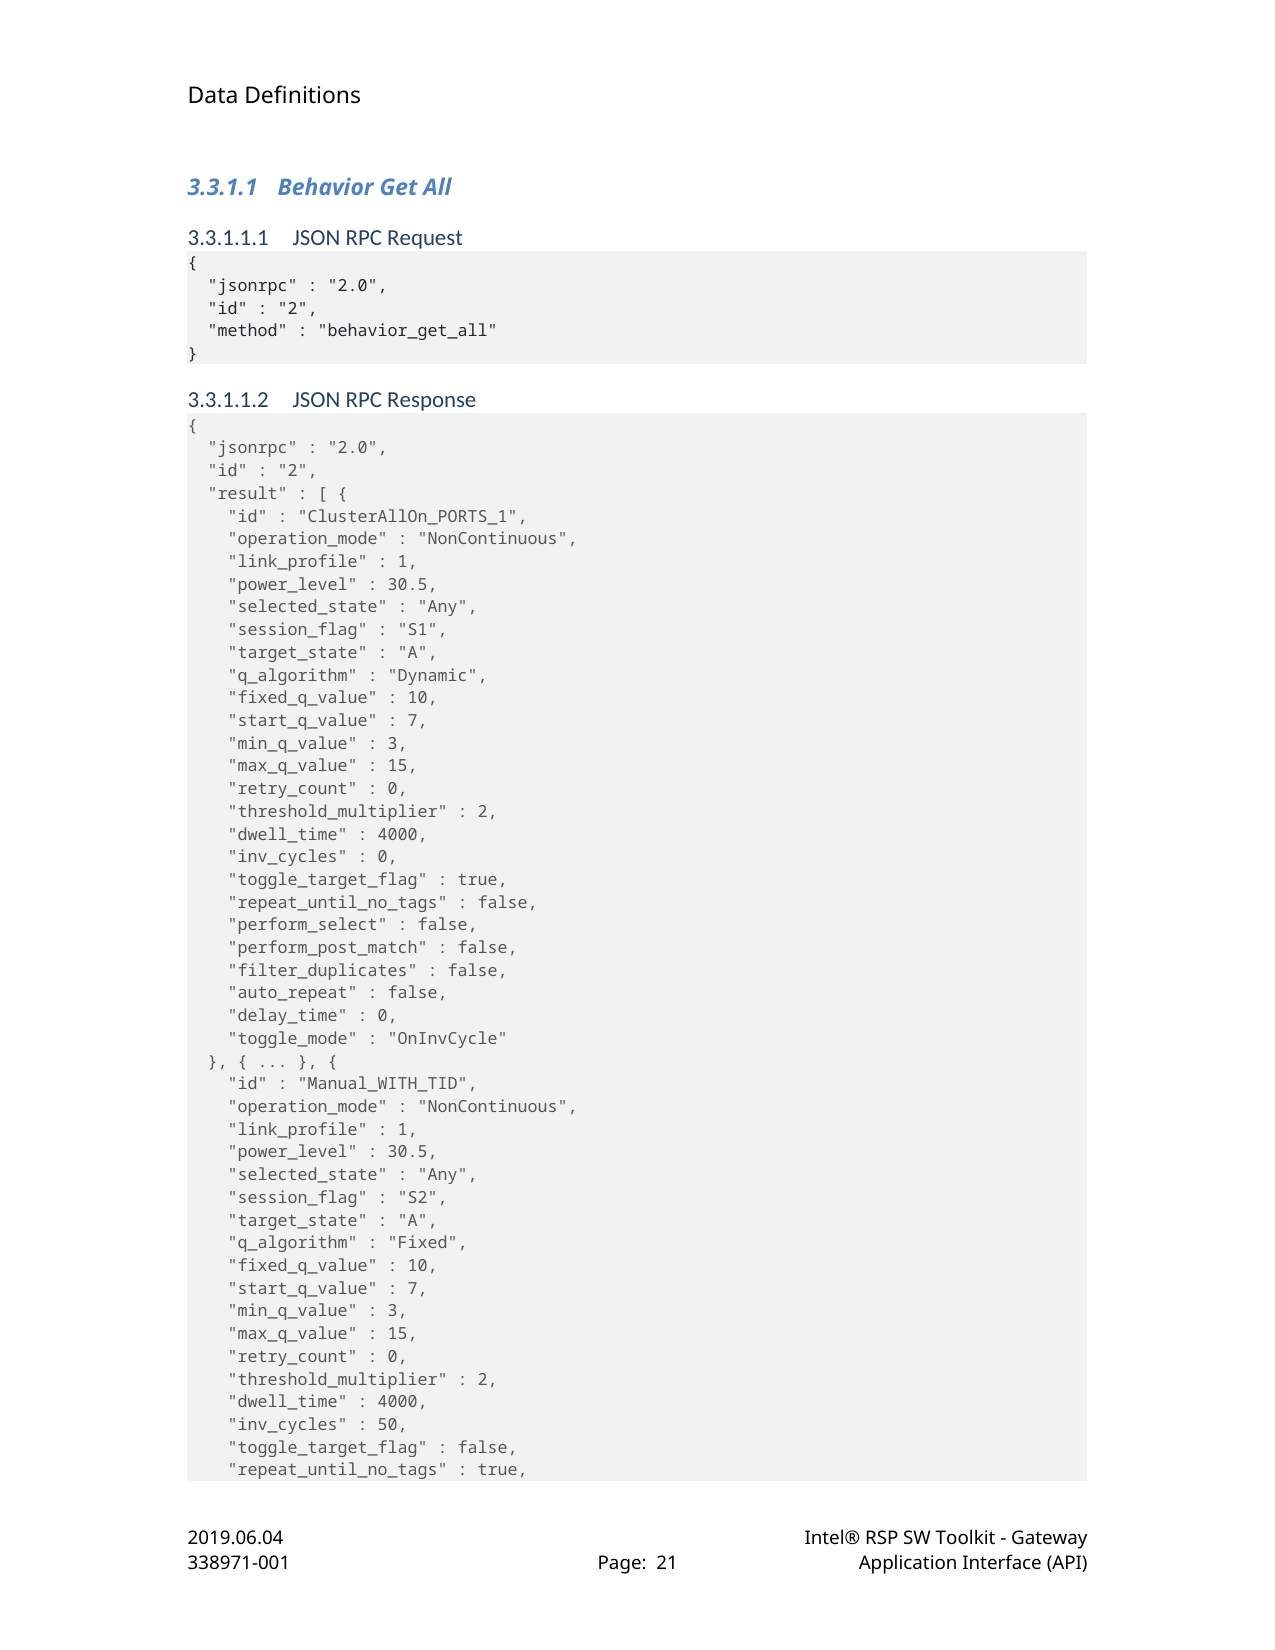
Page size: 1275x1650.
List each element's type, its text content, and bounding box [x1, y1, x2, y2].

text "session_flag" : "S1", [187, 618, 1087, 640]
text "operation_mode" : "NonContinuous", [187, 527, 1087, 549]
text "jsonrpc" : "2.0", [187, 274, 1087, 296]
text "toggle_target_flag" : false, [187, 1435, 1087, 1458]
text "start_q_value" : 7, [187, 708, 1087, 731]
text "target_state" : "A", [187, 640, 1087, 663]
text "dwell_time" : 4000, [187, 1390, 1087, 1412]
text { [187, 413, 1087, 436]
text "operation_mode" : "NonContinuous", [187, 1094, 1087, 1117]
text "link_profile" : 1, [187, 1117, 1087, 1140]
text "repeat_until_no_tags" : true, [187, 1458, 1087, 1481]
text "link_profile" : 1, [187, 549, 1087, 572]
text { [187, 251, 1087, 274]
subtitle Behavior Get All [187, 171, 1087, 202]
text "delay_time" : 0, [187, 1004, 1087, 1026]
text "id" : "Manual_WITH_TID", [187, 1072, 1087, 1094]
text "threshold_multiplier" : 2, [187, 1367, 1087, 1390]
text "inv_cycles" : 50, [187, 1412, 1087, 1435]
text "start_q_value" : 7, [187, 1276, 1087, 1299]
text "method" : "behavior_get_all" [187, 319, 1087, 342]
text "perform_post_match" : false, [187, 936, 1087, 958]
text "dwell_time" : 4000, [187, 822, 1087, 845]
text "toggle_mode" : "OnInvCycle" [187, 1026, 1087, 1049]
text "max_q_value" : 15, [187, 754, 1087, 777]
text "inv_cycles" : 0, [187, 845, 1087, 867]
text "min_q_value" : 3, [187, 731, 1087, 754]
text "auto_repeat" : false, [187, 981, 1087, 1004]
text }, { ... }, { [187, 1049, 1087, 1072]
text "min_q_value" : 3, [187, 1299, 1087, 1322]
text "fixed_q_value" : 10, [187, 686, 1087, 708]
text "session_flag" : "S2", [187, 1185, 1087, 1208]
subtitle JSON RPC Request [187, 223, 1087, 251]
text } [187, 342, 1087, 364]
text "fixed_q_value" : 10, [187, 1253, 1087, 1276]
text "jsonrpc" : "2.0", [187, 436, 1087, 459]
text "repeat_until_no_tags" : false, [187, 890, 1087, 913]
text "power_level" : 30.5, [187, 1140, 1087, 1163]
text "id" : "2", [187, 296, 1087, 319]
text "id" : "ClusterAllOn_PORTS_1", [187, 504, 1087, 527]
text "id" : "2", [187, 459, 1087, 481]
text "threshold_multiplier" : 2, [187, 799, 1087, 822]
text "q_algorithm" : "Dynamic", [187, 663, 1087, 686]
text "retry_count" : 0, [187, 777, 1087, 799]
text "filter_duplicates" : false, [187, 958, 1087, 981]
text "result" : [ { [187, 481, 1087, 504]
text "q_algorithm" : "Fixed", [187, 1231, 1087, 1253]
text "selected_state" : "Any", [187, 1163, 1087, 1185]
text "max_q_value" : 15, [187, 1322, 1087, 1344]
subtitle JSON RPC Response [187, 385, 1087, 413]
text "selected_state" : "Any", [187, 595, 1087, 618]
text "target_state" : "A", [187, 1208, 1087, 1231]
text "retry_count" : 0, [187, 1344, 1087, 1367]
text "power_level" : 30.5, [187, 572, 1087, 595]
text "toggle_target_flag" : true, [187, 867, 1087, 890]
text "perform_select" : false, [187, 913, 1087, 936]
